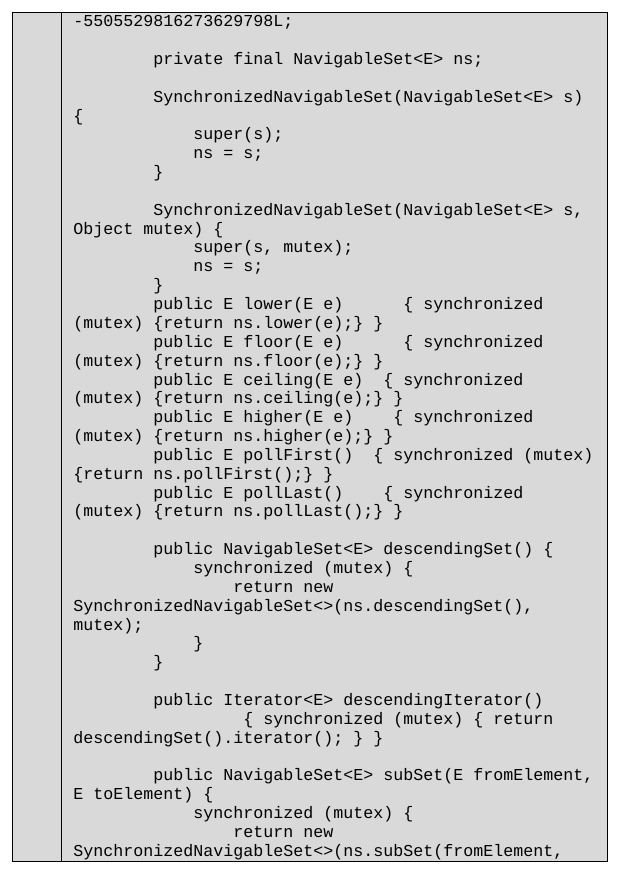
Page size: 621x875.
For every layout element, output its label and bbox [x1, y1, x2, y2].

table_header [13, 13, 61, 861]
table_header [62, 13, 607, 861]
